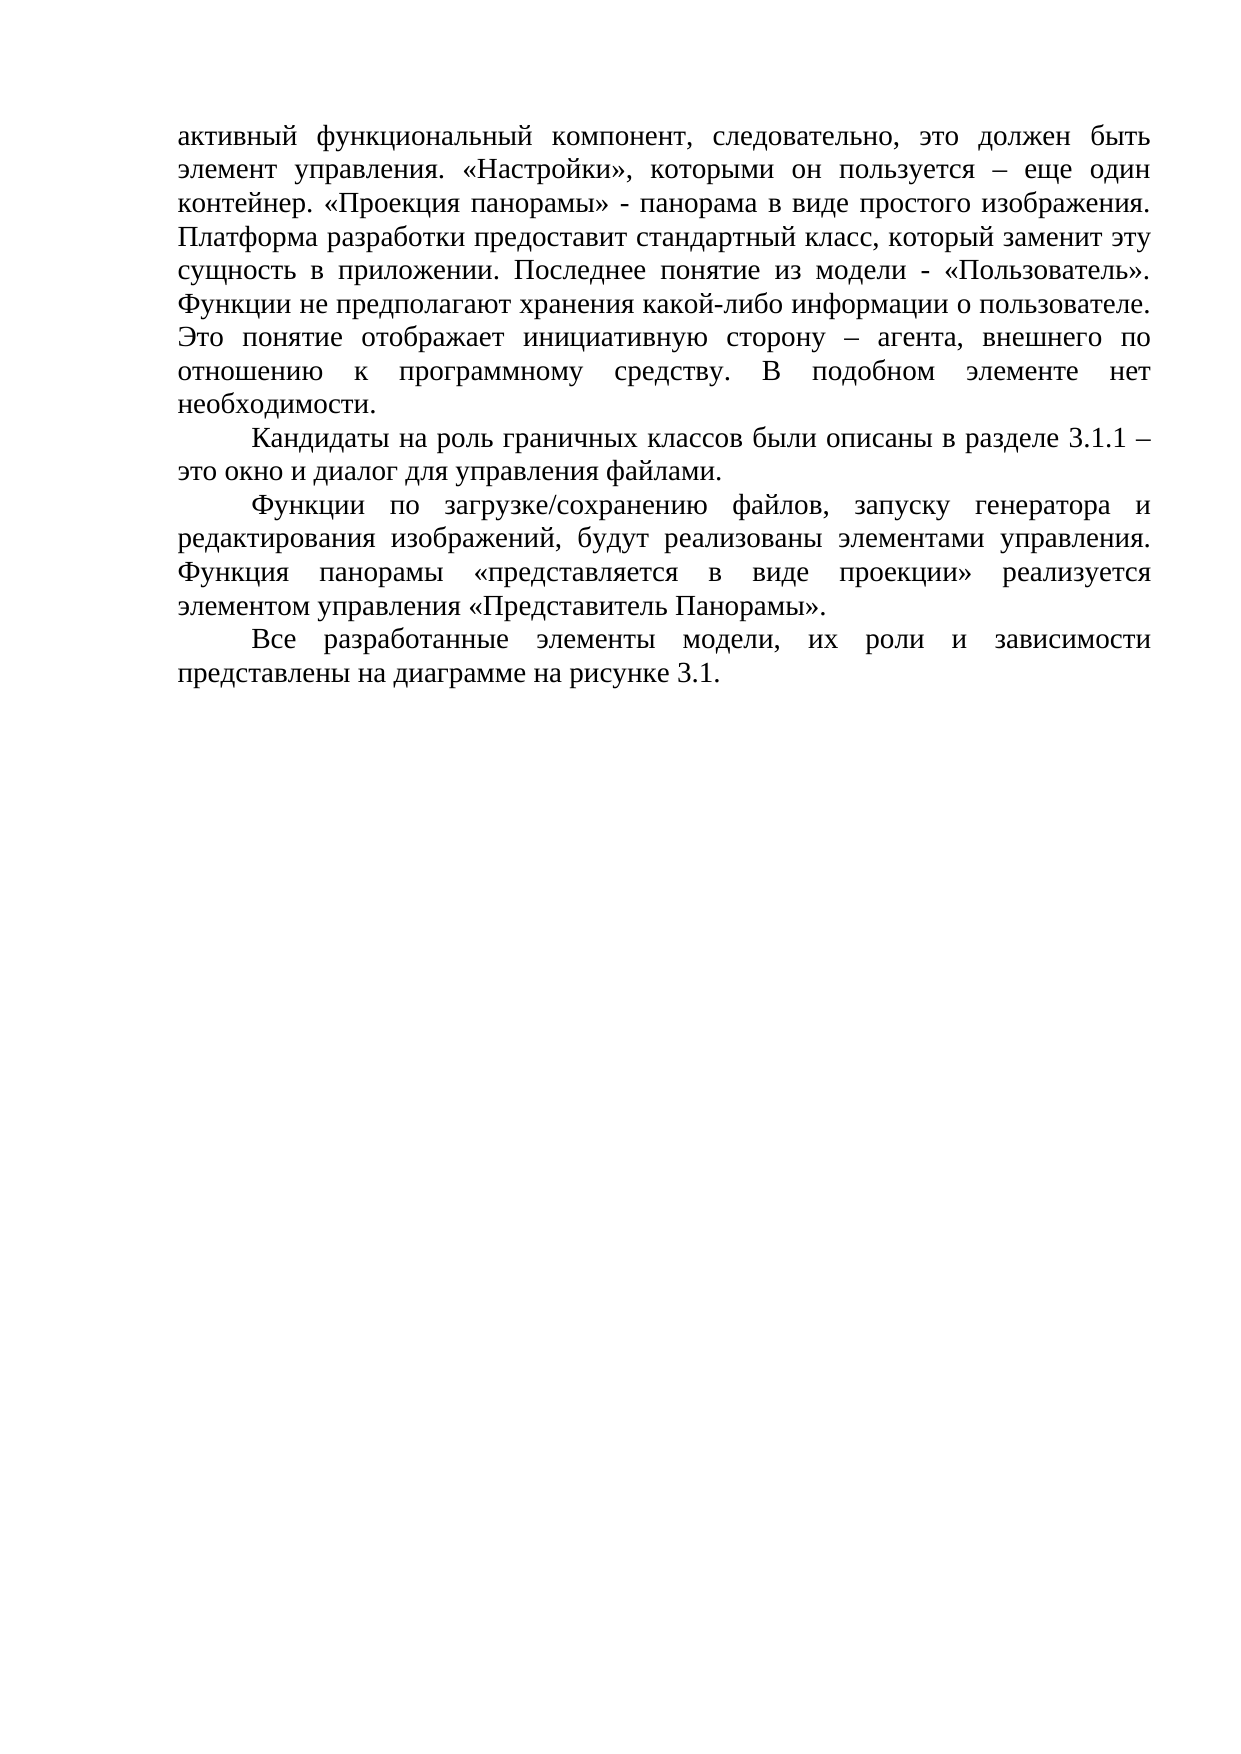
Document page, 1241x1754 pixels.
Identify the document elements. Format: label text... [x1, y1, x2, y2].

text Функции по загрузке/сохранению файлов, запуску генератора и редактирования изображений, будут реализованы элементами управления. Функция панорамы «представляется в виде проекции» реализуется элементом управления «Представитель Панорамы». [177, 487, 1152, 621]
text Кандидаты на роль граничных классов были описаны в разделе 3.1.1 – это окно и диалог для управления файлами. [177, 420, 1152, 487]
text Все разработанные элементы модели, их роли и зависимости представлены на диаграмме на рисунке 3.1. [177, 621, 1152, 688]
